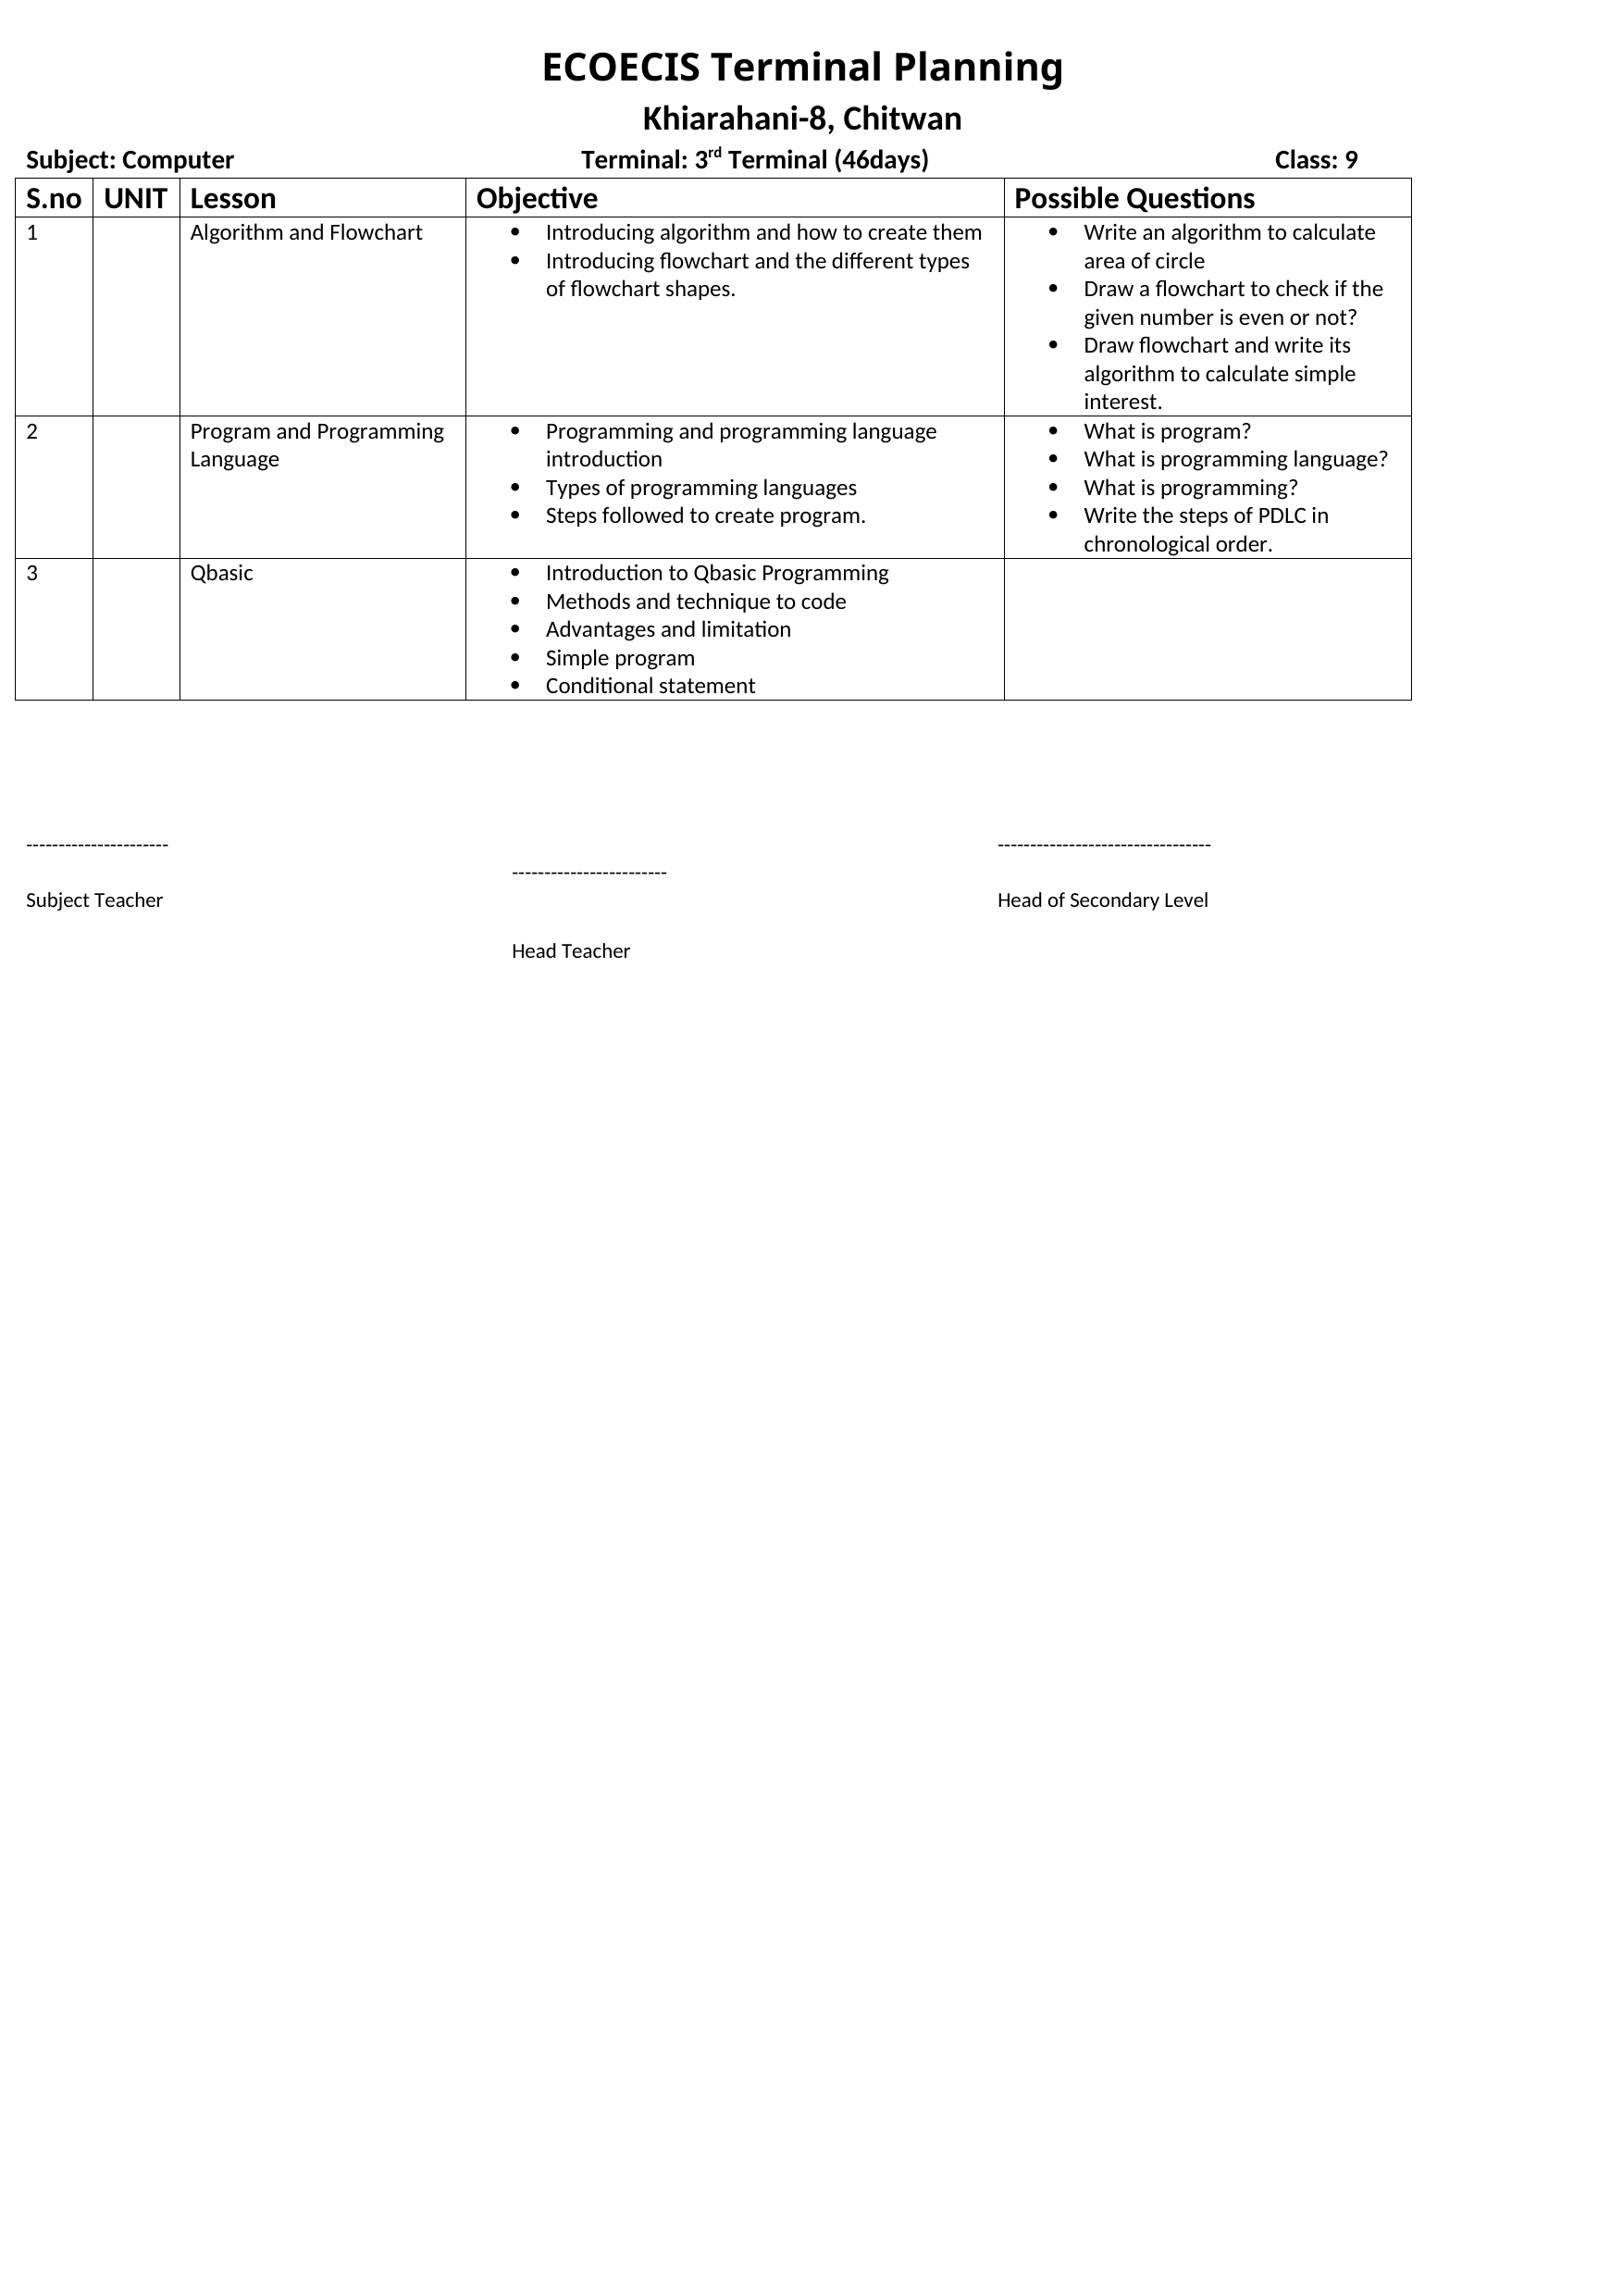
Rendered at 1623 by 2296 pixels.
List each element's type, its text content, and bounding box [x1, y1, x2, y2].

table_cell Introducing algorithm and how to create them Introducing flowchart and the different types of flowchart shapes. [466, 217, 1004, 416]
text Subject Teacher Head of Secondary Level Head Teacher [26, 887, 1580, 970]
table_cell Program and Programming Language [180, 416, 465, 557]
table_header Objective [466, 179, 1004, 217]
table_header Lesson [180, 179, 465, 217]
table_cell [1005, 559, 1411, 700]
table_cell [93, 559, 180, 700]
table_cell What is program? What is programming language? What is programming? Write the steps of PDLC in chronological order. [1005, 416, 1411, 557]
text Khiarahani-8, Chitwan [26, 96, 1580, 139]
table_cell Write an algorithm to calculate area of circle Draw a flowchart to check if the given number is even or not? Draw flowchart and write its algorithm to calculate simple interest. [1005, 217, 1411, 416]
table_header Possible Questions [1005, 179, 1411, 217]
table_cell 2 [16, 416, 93, 557]
text Subject: Computer Terminal: 3rd Terminal (46days) Class: 9 [26, 143, 1580, 175]
table_cell Algorithm and Flowchart [180, 217, 465, 416]
table_cell Programming and programming language introduction Types of programming languages Steps followed to create program. [466, 416, 1004, 557]
table_cell Qbasic [180, 559, 465, 700]
table_header S.no [16, 179, 93, 217]
table_cell [93, 416, 180, 557]
text ECOECIS Terminal Planning [26, 40, 1580, 93]
table_cell Introduction to Qbasic Programming Methods and technique to code Advantages and limitation Simple program Conditional statement [466, 559, 1004, 700]
table_cell 1 [16, 217, 93, 416]
text ---------------------- --------------------------------- ------------------------ [26, 831, 1580, 885]
table_header UNIT [93, 179, 180, 217]
table_cell [93, 217, 180, 416]
table_cell 3 [16, 559, 93, 700]
